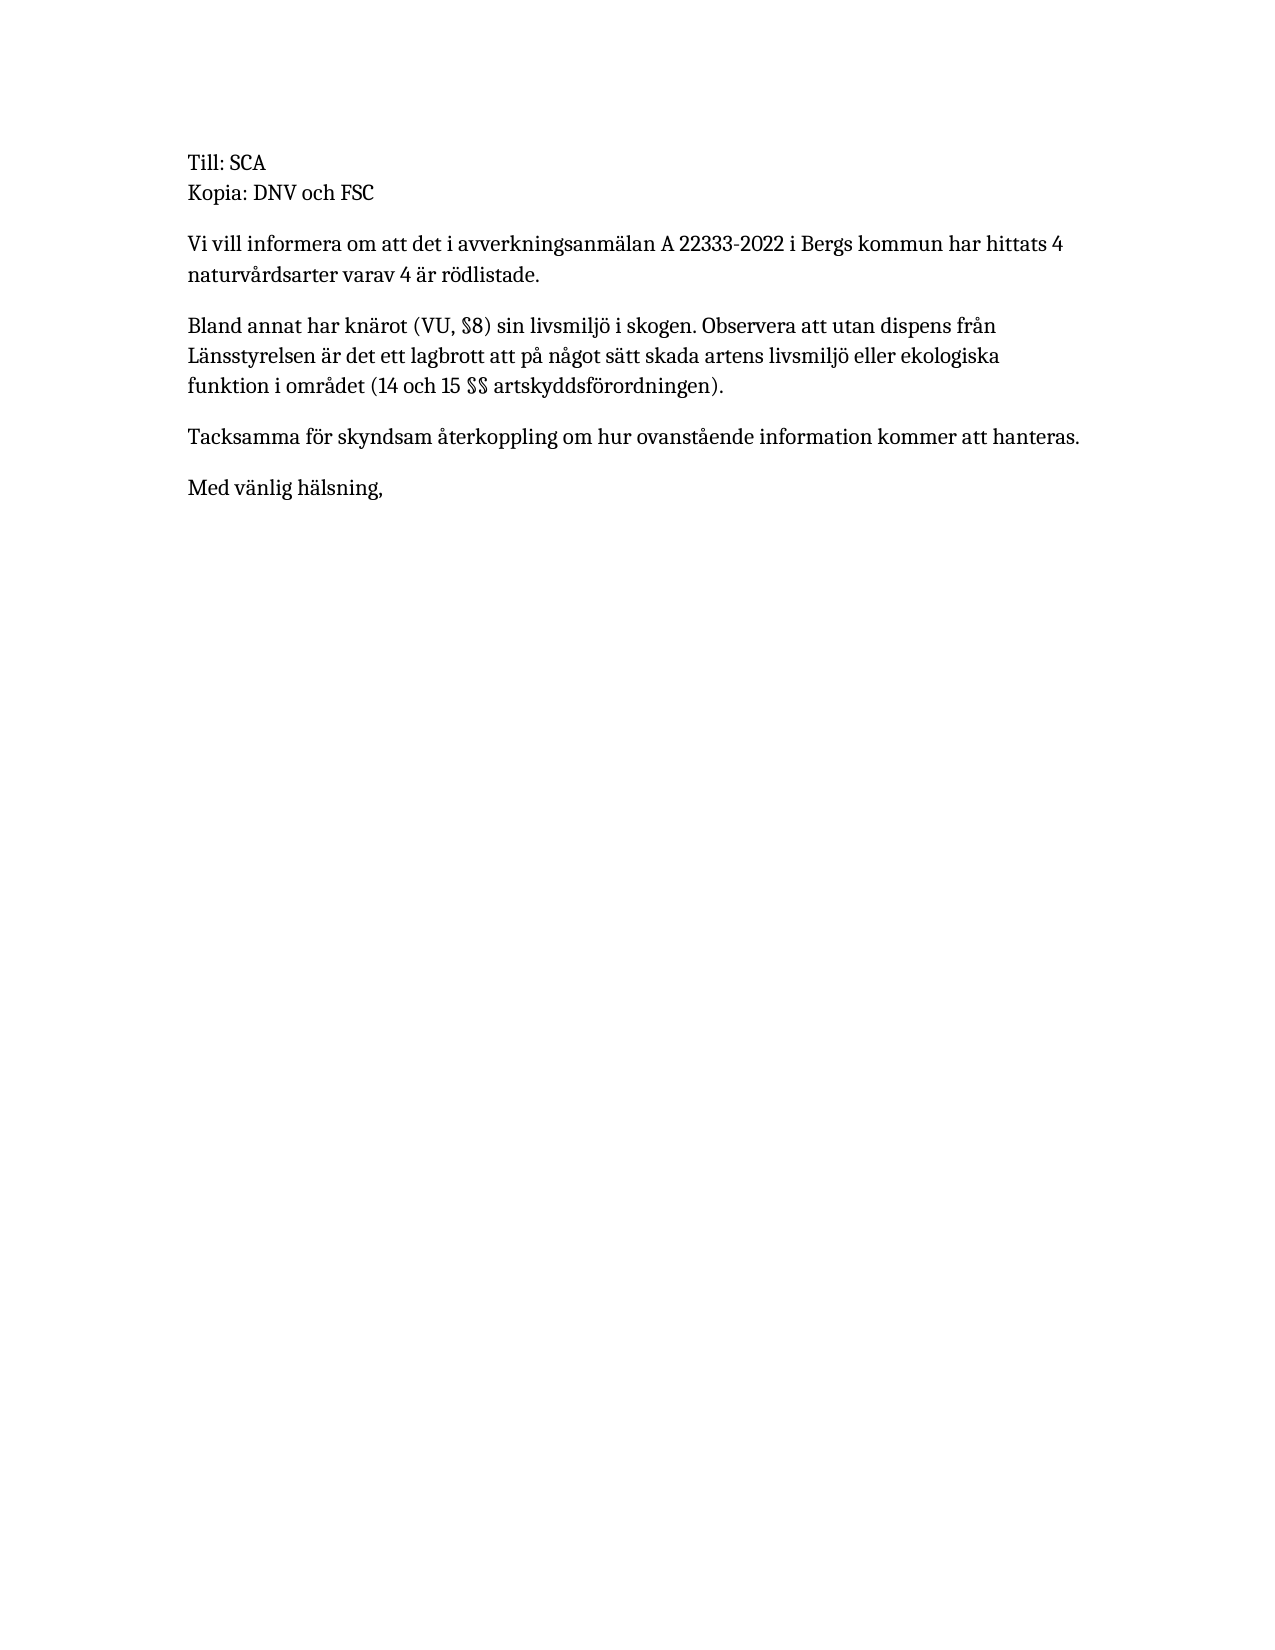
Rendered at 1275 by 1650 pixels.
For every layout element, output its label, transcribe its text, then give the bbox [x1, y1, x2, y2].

text Vi vill informera om att det i avverkningsanmälan A 22333-2022 i Bergs kommun har hittats 4 naturvårdsarter varav 4 är rödlistade. [187, 231, 1087, 288]
text Bland annat har knärot (VU, §8) sin livsmiljö i skogen. Observera att utan dispens från Länsstyrelsen är det ett lagbrott att på något sätt skada artens livsmiljö eller ekologiska funktion i området (14 och 15 §§ artskyddsförordningen). [187, 312, 1087, 399]
text Till: SCA Kopia: DNV och FSC [187, 150, 1087, 207]
text Med vänlig hälsning, [187, 475, 1087, 532]
text Tacksamma för skyndsam återkoppling om hur ovanstående information kommer att hanteras. [187, 424, 1087, 450]
